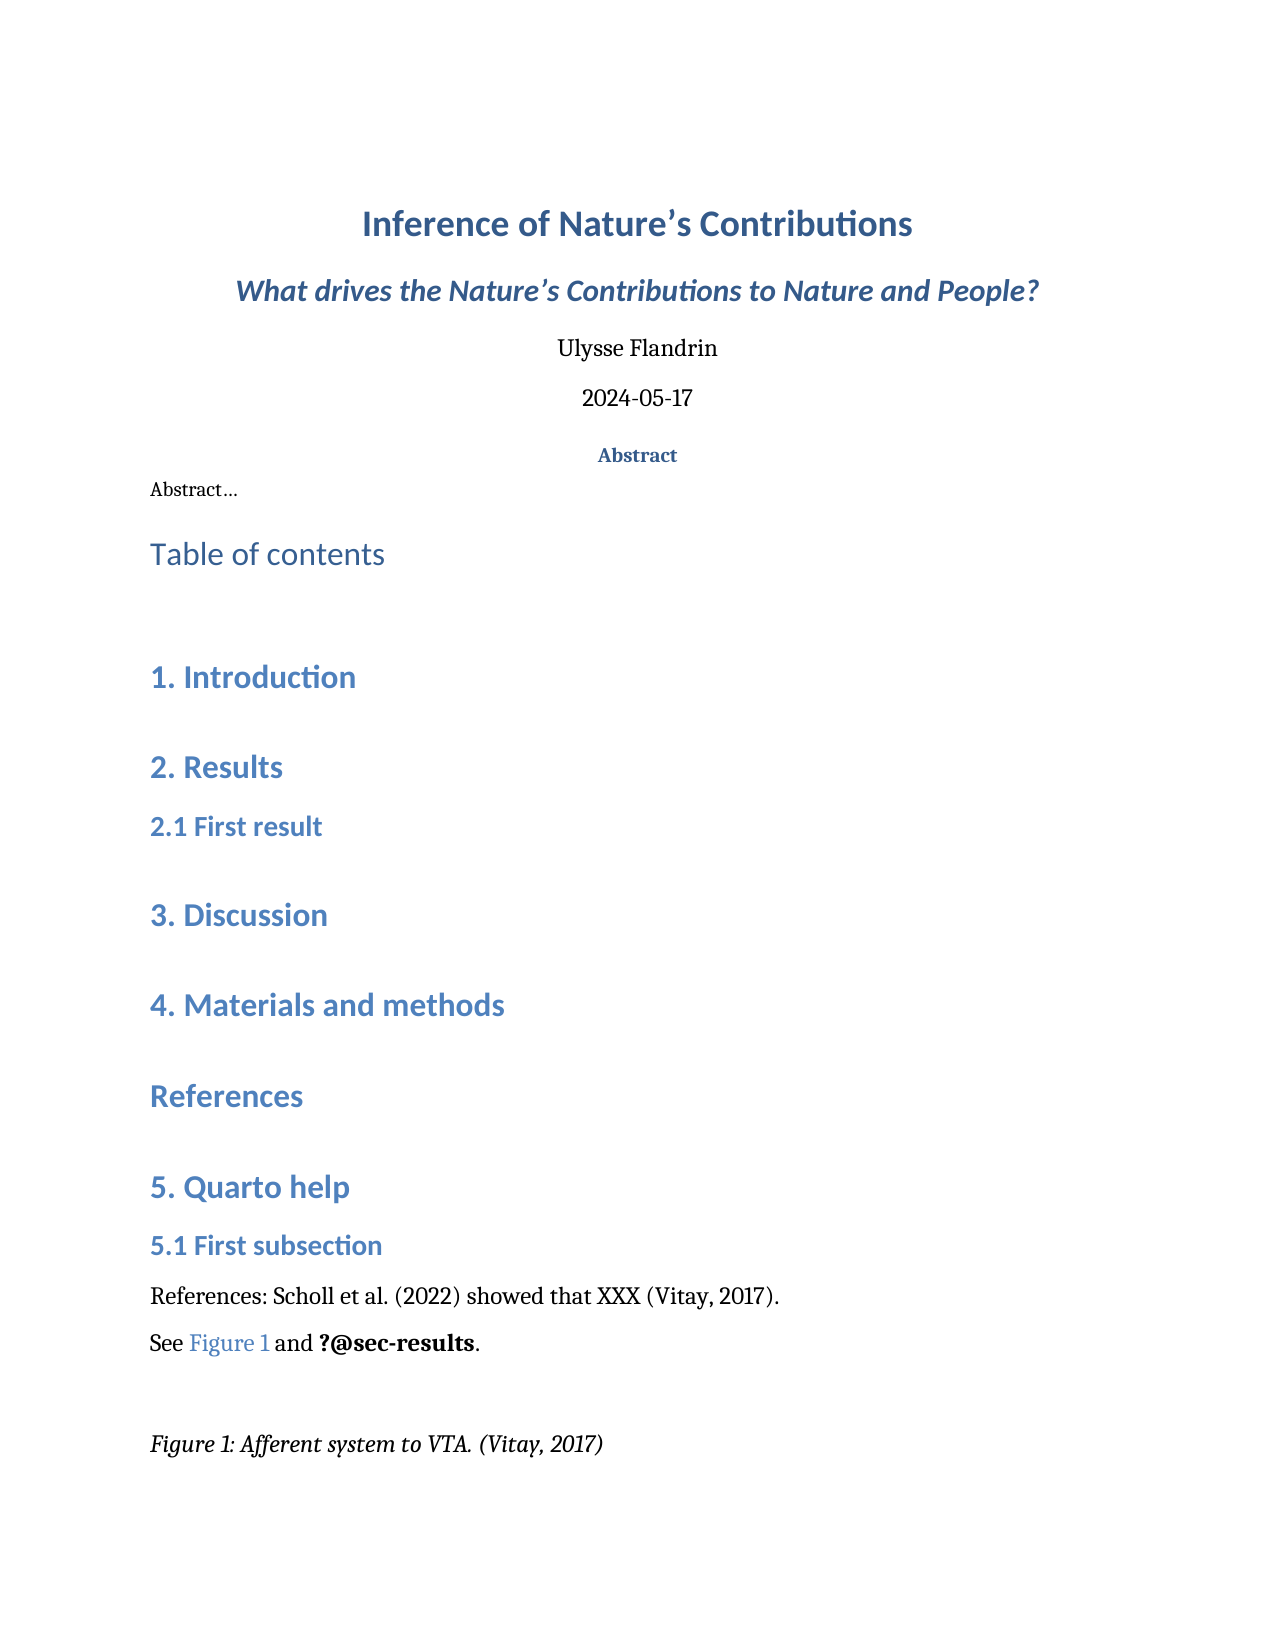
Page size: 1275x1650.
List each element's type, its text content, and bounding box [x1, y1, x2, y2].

subtitle 5. Quarto help [150, 1166, 1125, 1207]
subtitle What drives the Nature’s Contributions to Nature and People? [150, 271, 1125, 309]
subtitle 2. Results [150, 747, 1125, 787]
text Abstract… [150, 478, 1125, 502]
table_header Figure 1: Afferent system to VTA. (Vitay, 2017) [139, 1377, 1114, 1471]
title Inference of Nature’s Contributions [150, 200, 1125, 246]
subtitle 2.1 First result [150, 808, 1125, 844]
subtitle 1. Introduction [150, 656, 1125, 697]
text See Figure 1 and ?@sec-results. [150, 1329, 1125, 1358]
subtitle References [150, 1075, 1125, 1116]
text Ulysse Flandrin [150, 334, 1125, 363]
subtitle 4. Materials and methods [150, 984, 1125, 1025]
subtitle 3. Discussion [150, 894, 1125, 934]
text 2024-05-17 [150, 383, 1125, 412]
title Abstract [150, 443, 1125, 467]
subtitle 5.1 First subsection [150, 1227, 1125, 1263]
text References: Scholl et al. (2022) showed that XXX (Vitay, 2017). [150, 1282, 1125, 1311]
